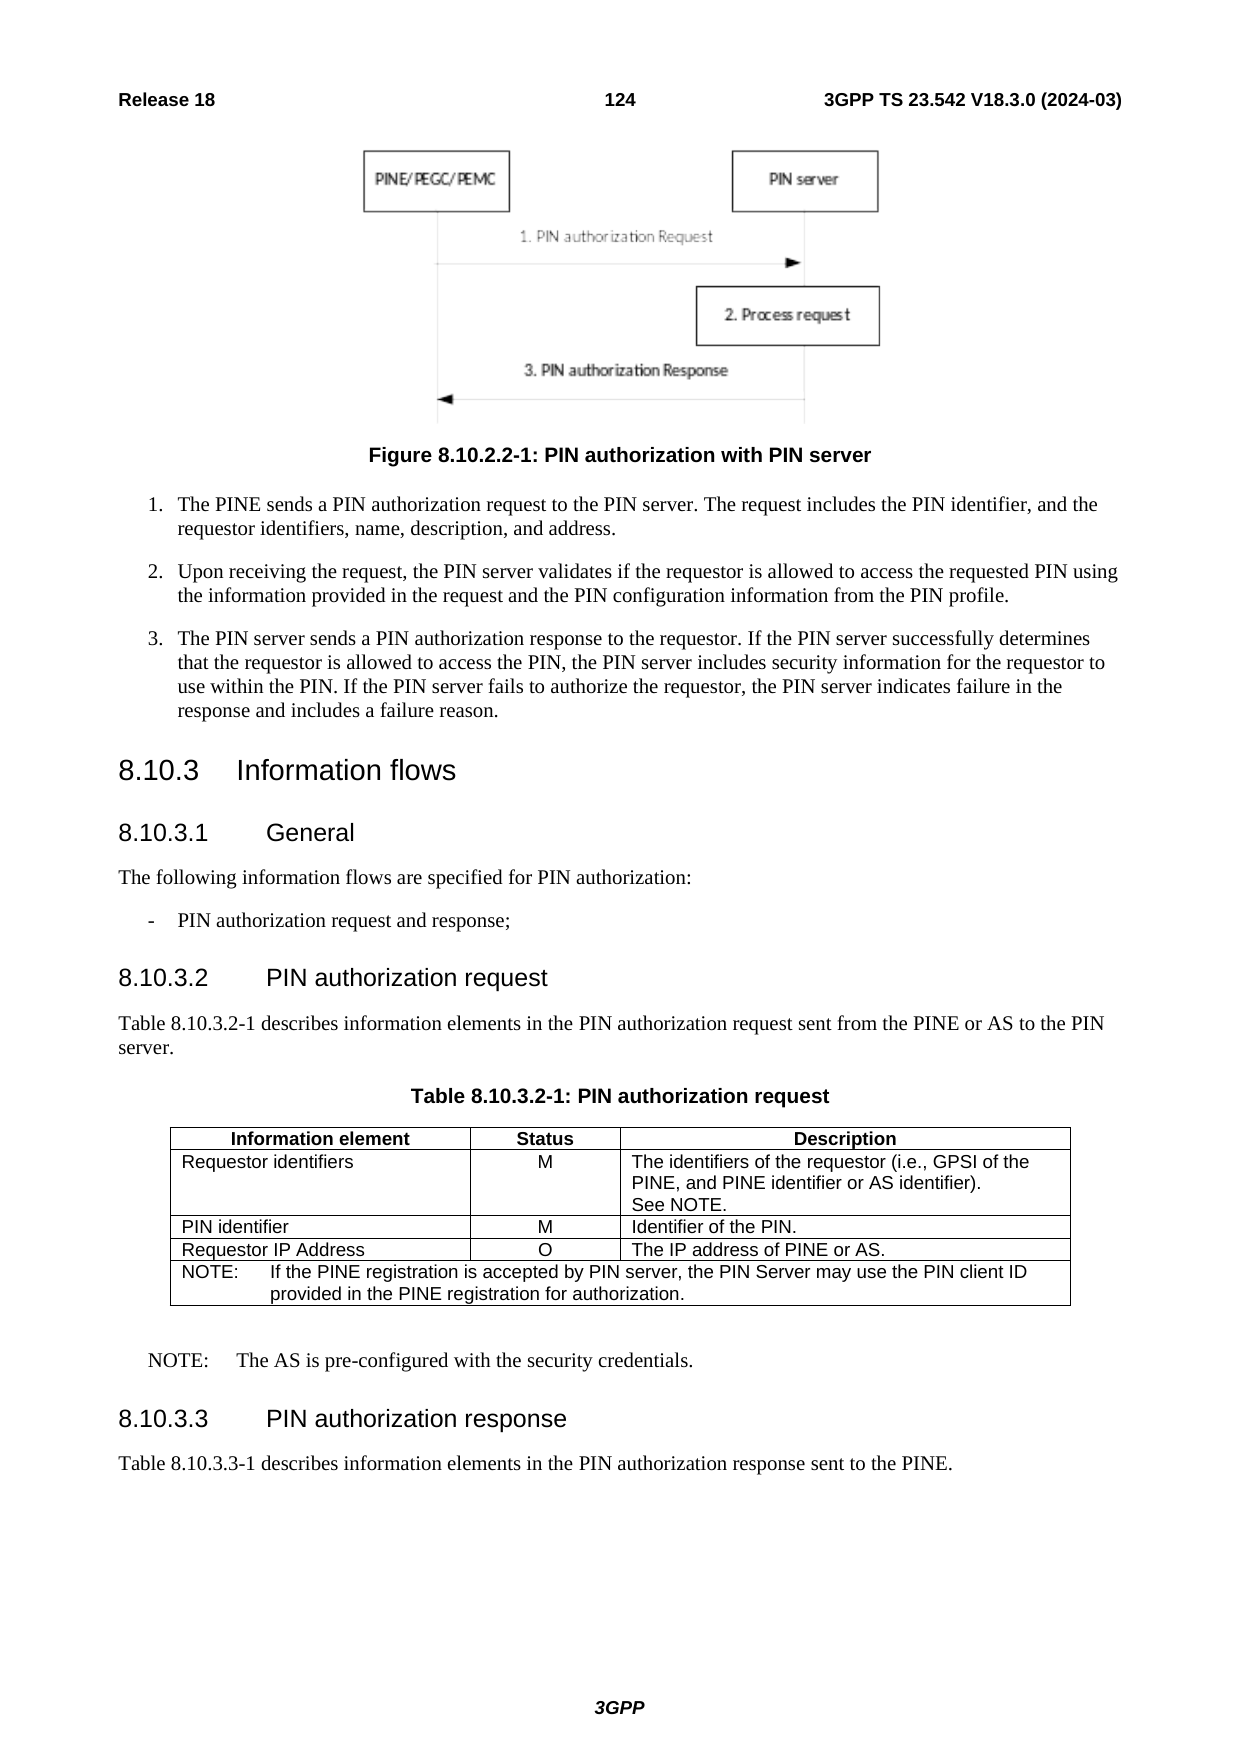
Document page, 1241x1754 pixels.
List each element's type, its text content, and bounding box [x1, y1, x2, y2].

text NOTE: The AS is pre-configured with the security credentials. [148, 1348, 1122, 1372]
text Table 8.10.3.3-1 describes information elements in the PIN authorization response sent to the PINE. [118, 1451, 1122, 1475]
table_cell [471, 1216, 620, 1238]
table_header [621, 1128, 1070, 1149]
subtitle 8.10.3.2 PIN authorization request [118, 963, 1122, 992]
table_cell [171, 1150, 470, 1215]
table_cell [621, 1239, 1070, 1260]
text 2. Upon receiving the request, the PIN server validates if the requestor is allowed to access the requested PIN using the information provided in the request and the PIN configuration information from the PIN profile. [148, 559, 1122, 607]
text 1. The PINE sends a PIN authorization request to the PIN server. The request includes the PIN identifier, and the requestor identifiers, name, description, and address. [148, 492, 1122, 540]
text 3. The PIN server sends a PIN authorization response to the requestor. If the PIN server successfully determines that the requestor is allowed to access the PIN, the PIN server includes security information for the requestor to use within the PIN. If the PIN server fails to authorize the requestor, the PIN server indicates failure in the response and includes a failure reason. [148, 626, 1122, 722]
text - PIN authorization request and response; [148, 908, 1122, 932]
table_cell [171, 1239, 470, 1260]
text Table 8.10.3.2-1: PIN authorization request [118, 1084, 1122, 1108]
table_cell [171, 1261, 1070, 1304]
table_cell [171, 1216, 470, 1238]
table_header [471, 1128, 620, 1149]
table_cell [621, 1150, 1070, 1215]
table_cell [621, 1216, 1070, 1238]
subtitle 8.10.3.1 General [118, 818, 1122, 847]
text The following information flows are specified for PIN authorization: [118, 865, 1122, 889]
text Table 8.10.3.2-1 describes information elements in the PIN authorization request sent from the PINE or AS to the PIN server. [118, 1011, 1122, 1059]
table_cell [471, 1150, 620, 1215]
subtitle 8.10.3.3 PIN authorization response [118, 1404, 1122, 1432]
subtitle 8.10.3 Information flows [118, 753, 1122, 787]
text Figure 8.10.2.2-1: PIN authorization with PIN server [118, 443, 1122, 467]
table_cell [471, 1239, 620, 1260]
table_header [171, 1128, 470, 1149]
